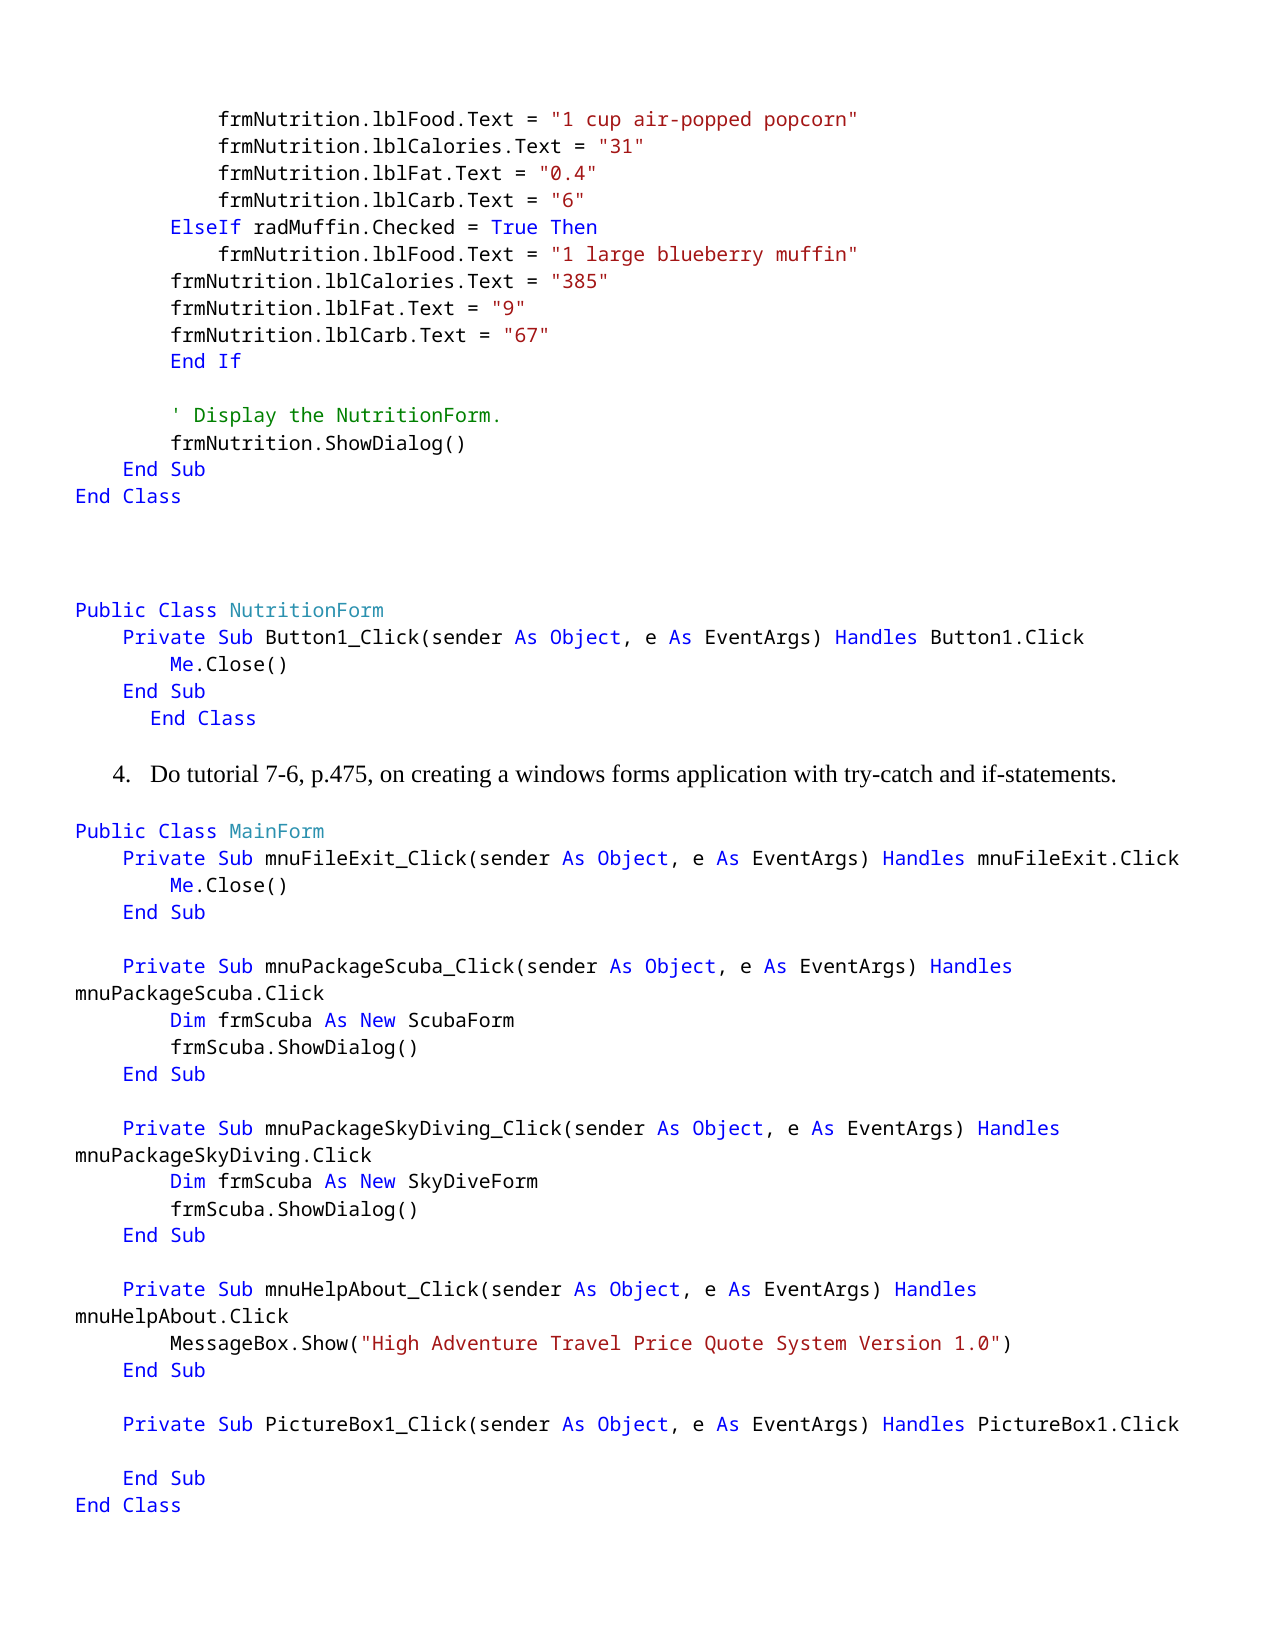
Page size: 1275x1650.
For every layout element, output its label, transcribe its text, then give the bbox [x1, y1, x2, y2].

text End Sub [75, 898, 1200, 925]
text frmNutrition.lblCalories.Text = "31" [75, 132, 1200, 159]
text frmNutrition.lblCarb.Text = "6" [75, 186, 1200, 213]
text Me.Close() [75, 871, 1200, 898]
text Public Class NutritionForm [75, 596, 1200, 623]
text Public Class MainForm [75, 817, 1200, 844]
text End Sub [75, 1060, 1200, 1087]
text End If [75, 348, 1200, 375]
text frmScuba.ShowDialog() [75, 1033, 1200, 1060]
text frmNutrition.lblCarb.Text = "67" [75, 321, 1200, 348]
text frmNutrition.ShowDialog() [75, 429, 1200, 456]
text frmNutrition.lblFat.Text = "0.4" [75, 159, 1200, 186]
text End Class [150, 704, 1200, 731]
list Do tutorial 7-6, p.475, on creating a windows forms application with try-catch and if-statements. [112, 759, 1200, 788]
text frmNutrition.lblFood.Text = "1 large blueberry muffin" [75, 240, 1200, 267]
text End Class [75, 483, 1200, 510]
text End Sub [75, 1357, 1200, 1384]
text Private Sub mnuPackageSkyDiving_Click(sender As Object, e As EventArgs) Handles mnuPackageSkyDiving.Click [75, 1114, 1200, 1168]
text frmScuba.ShowDialog() [75, 1195, 1200, 1222]
text ElseIf radMuffin.Checked = True Then [75, 213, 1200, 240]
text Private Sub PictureBox1_Click(sender As Object, e As EventArgs) Handles PictureBox1.Click [75, 1411, 1200, 1438]
text Private Sub Button1_Click(sender As Object, e As EventArgs) Handles Button1.Click [75, 623, 1200, 650]
text ' Display the NutritionForm. [75, 402, 1200, 429]
text Dim frmScuba As New SkyDiveForm [75, 1168, 1200, 1195]
text Dim frmScuba As New ScubaForm [75, 1006, 1200, 1033]
text End Sub [75, 677, 1200, 704]
text End Class [75, 1492, 1200, 1518]
text Private Sub mnuHelpAbout_Click(sender As Object, e As EventArgs) Handles mnuHelpAbout.Click [75, 1276, 1200, 1330]
text frmNutrition.lblCalories.Text = "385" [75, 267, 1200, 294]
text End Sub [75, 456, 1200, 483]
text Private Sub mnuFileExit_Click(sender As Object, e As EventArgs) Handles mnuFileExit.Click [75, 844, 1200, 871]
text End Sub [75, 1222, 1200, 1249]
text Private Sub mnuPackageScuba_Click(sender As Object, e As EventArgs) Handles mnuPackageScuba.Click [75, 952, 1200, 1006]
text End Sub [75, 1464, 1200, 1492]
text MessageBox.Show("High Adventure Travel Price Quote System Version 1.0") [75, 1330, 1200, 1357]
text frmNutrition.lblFood.Text = "1 cup air-popped popcorn" [75, 105, 1200, 132]
text frmNutrition.lblFat.Text = "9" [75, 294, 1200, 321]
text Me.Close() [75, 650, 1200, 677]
